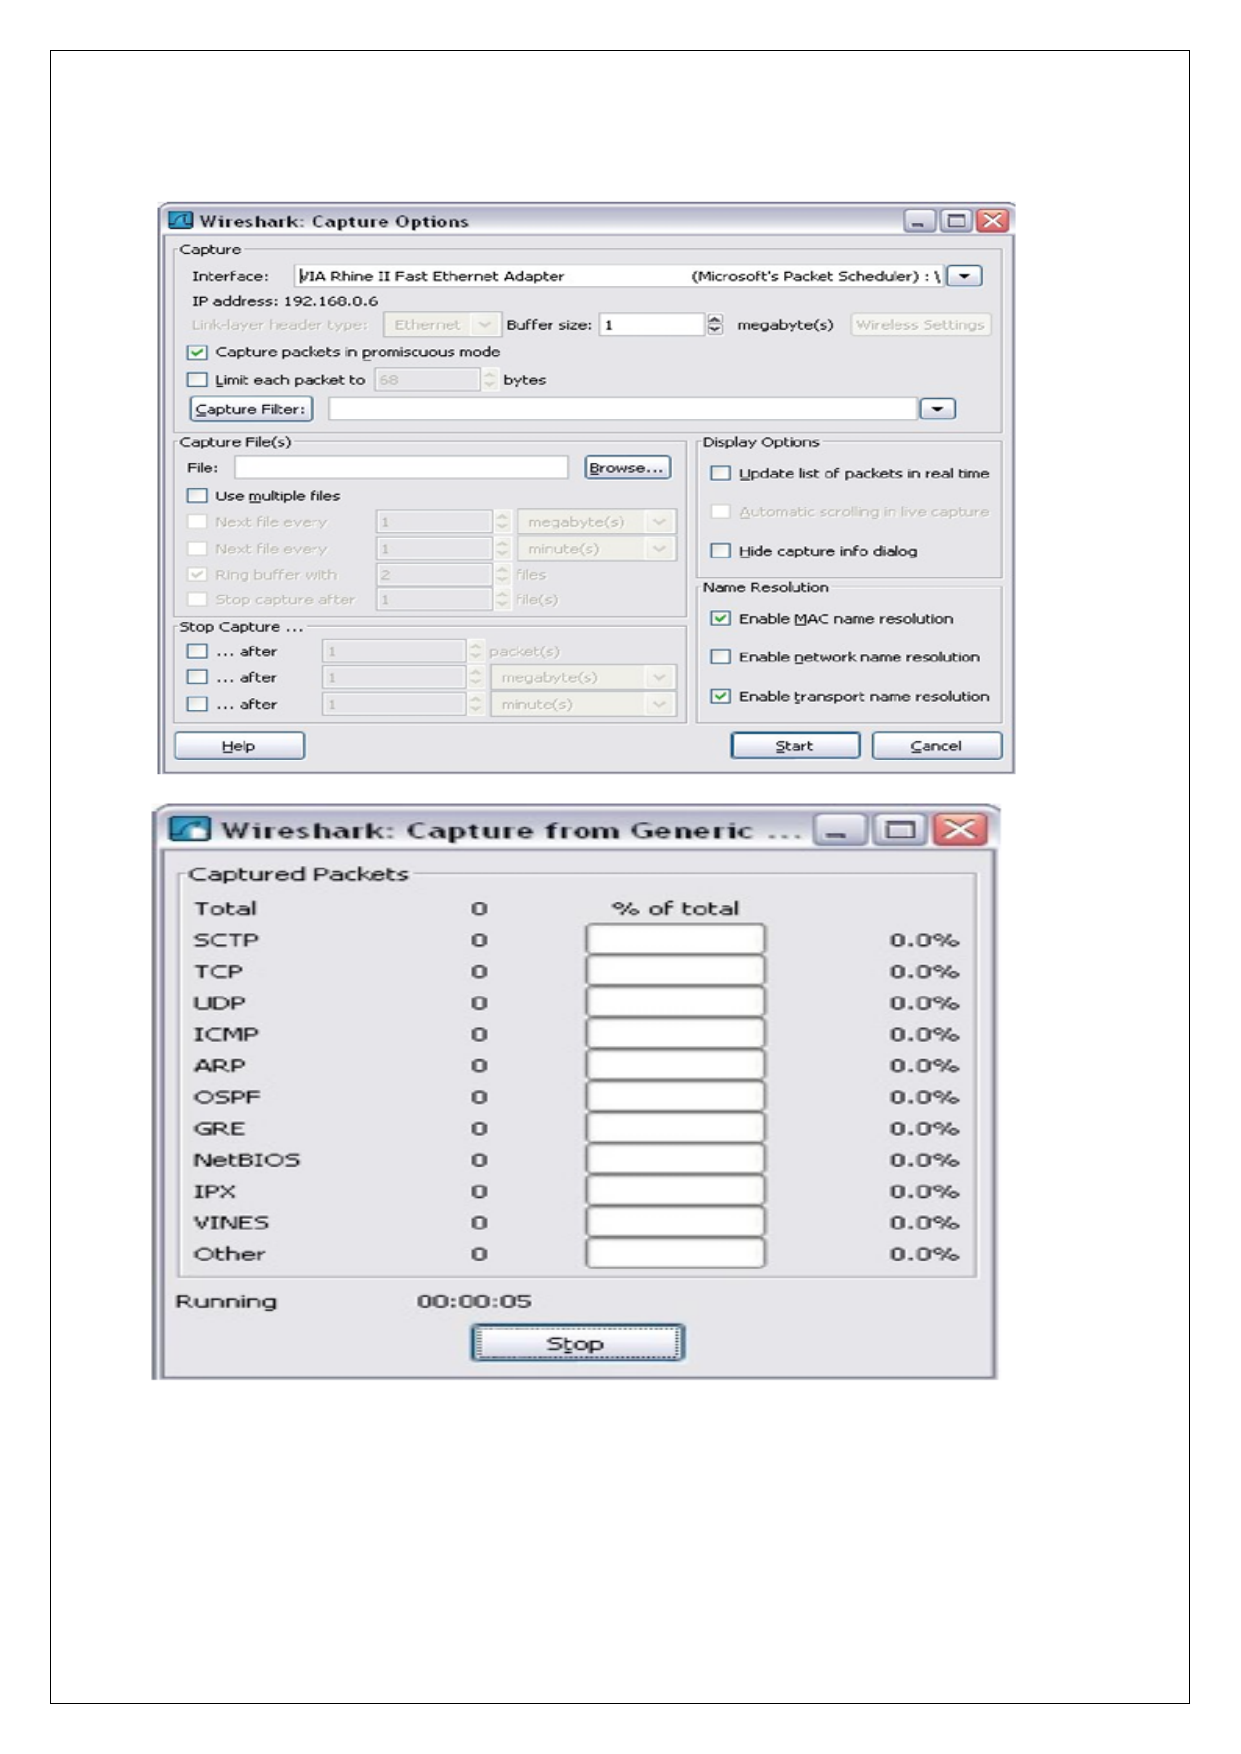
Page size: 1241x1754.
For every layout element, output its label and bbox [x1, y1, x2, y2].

picture [150, 196, 1019, 779]
picture [150, 797, 1004, 1388]
